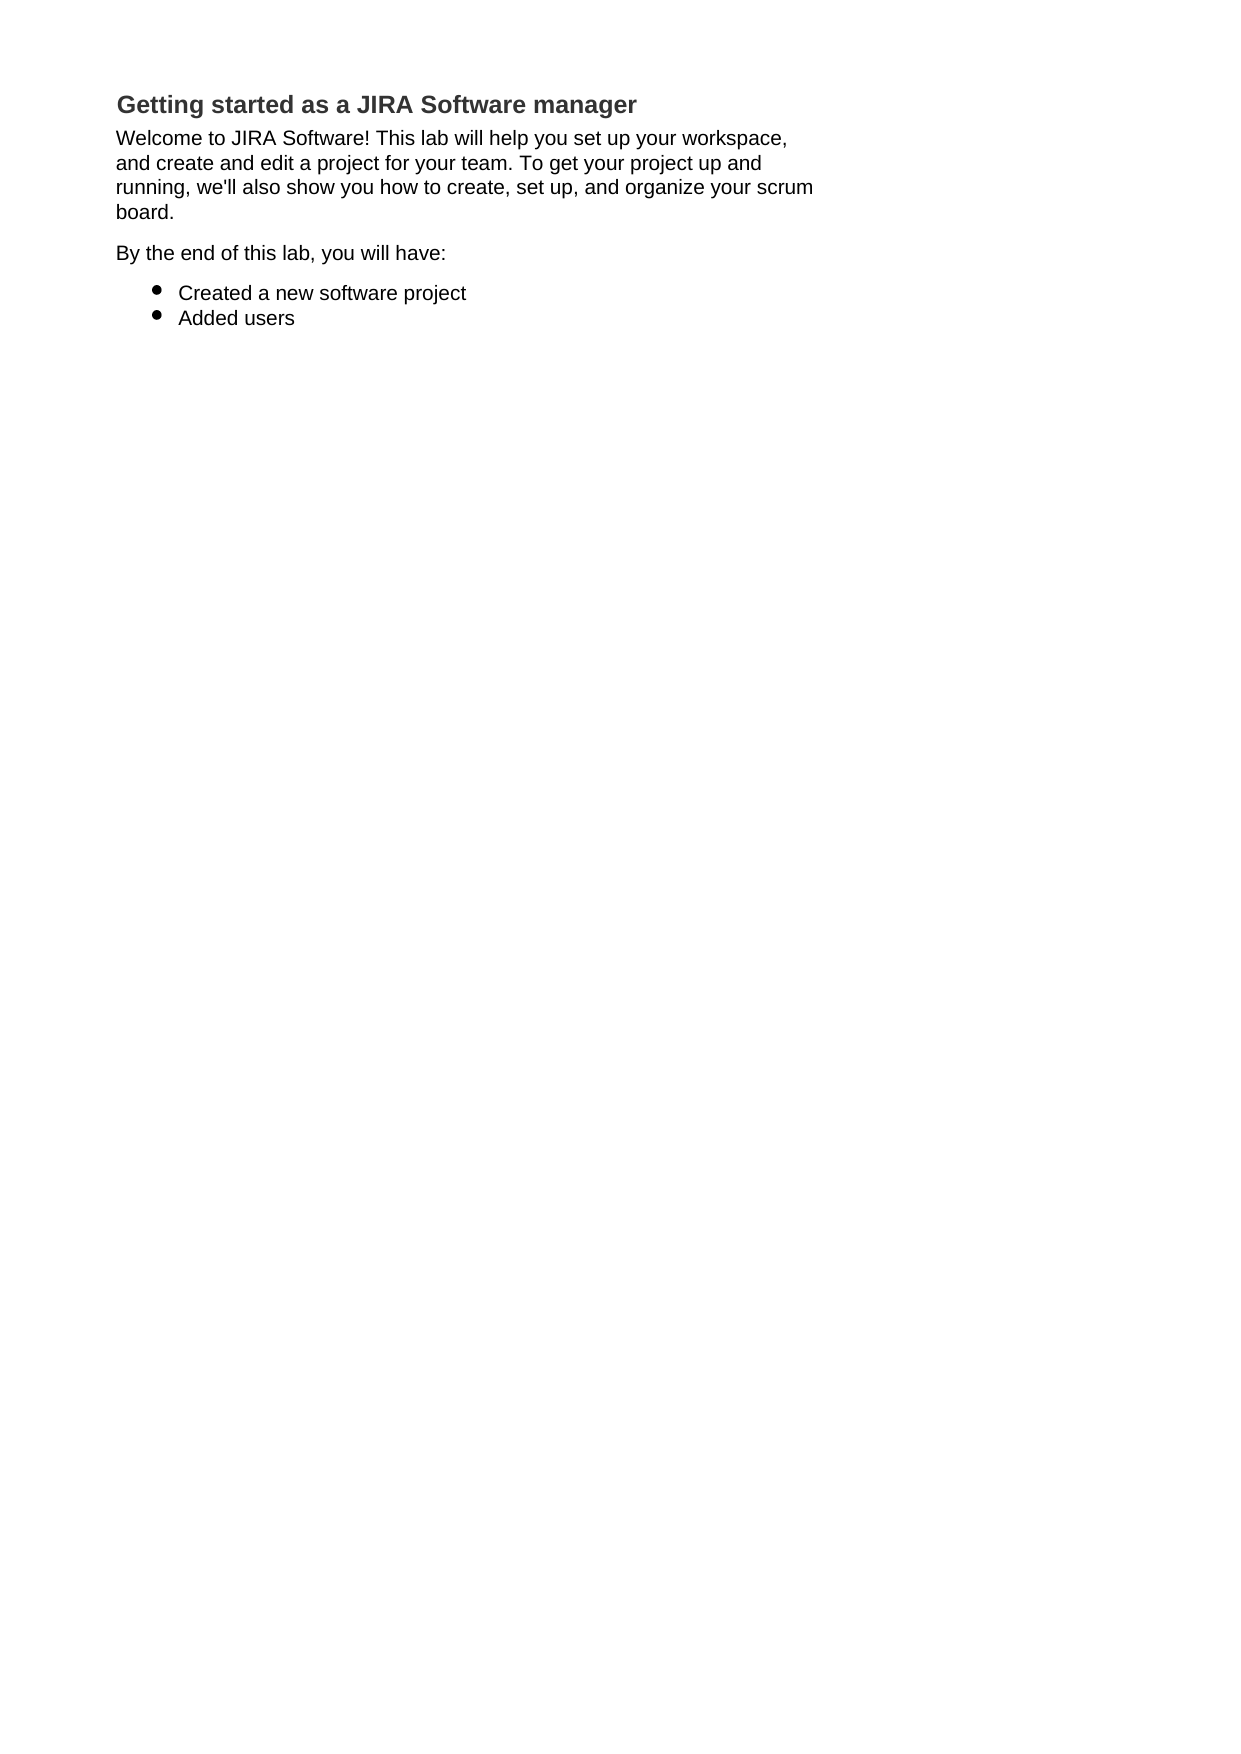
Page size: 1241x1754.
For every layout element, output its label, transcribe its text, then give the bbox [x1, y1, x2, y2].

text Created a new software project Added users [178, 281, 468, 329]
text By the end of this lab, you will have: [116, 240, 1159, 264]
text Welcome to JIRA Software! This lab will help you set up your workspace, and create and edit a project for your team. To get your project up and running, we'll also show you how to create, set up, and organize your scrum board. [116, 126, 822, 224]
subtitle Getting started as a JIRA Software manager [103, 89, 1159, 118]
